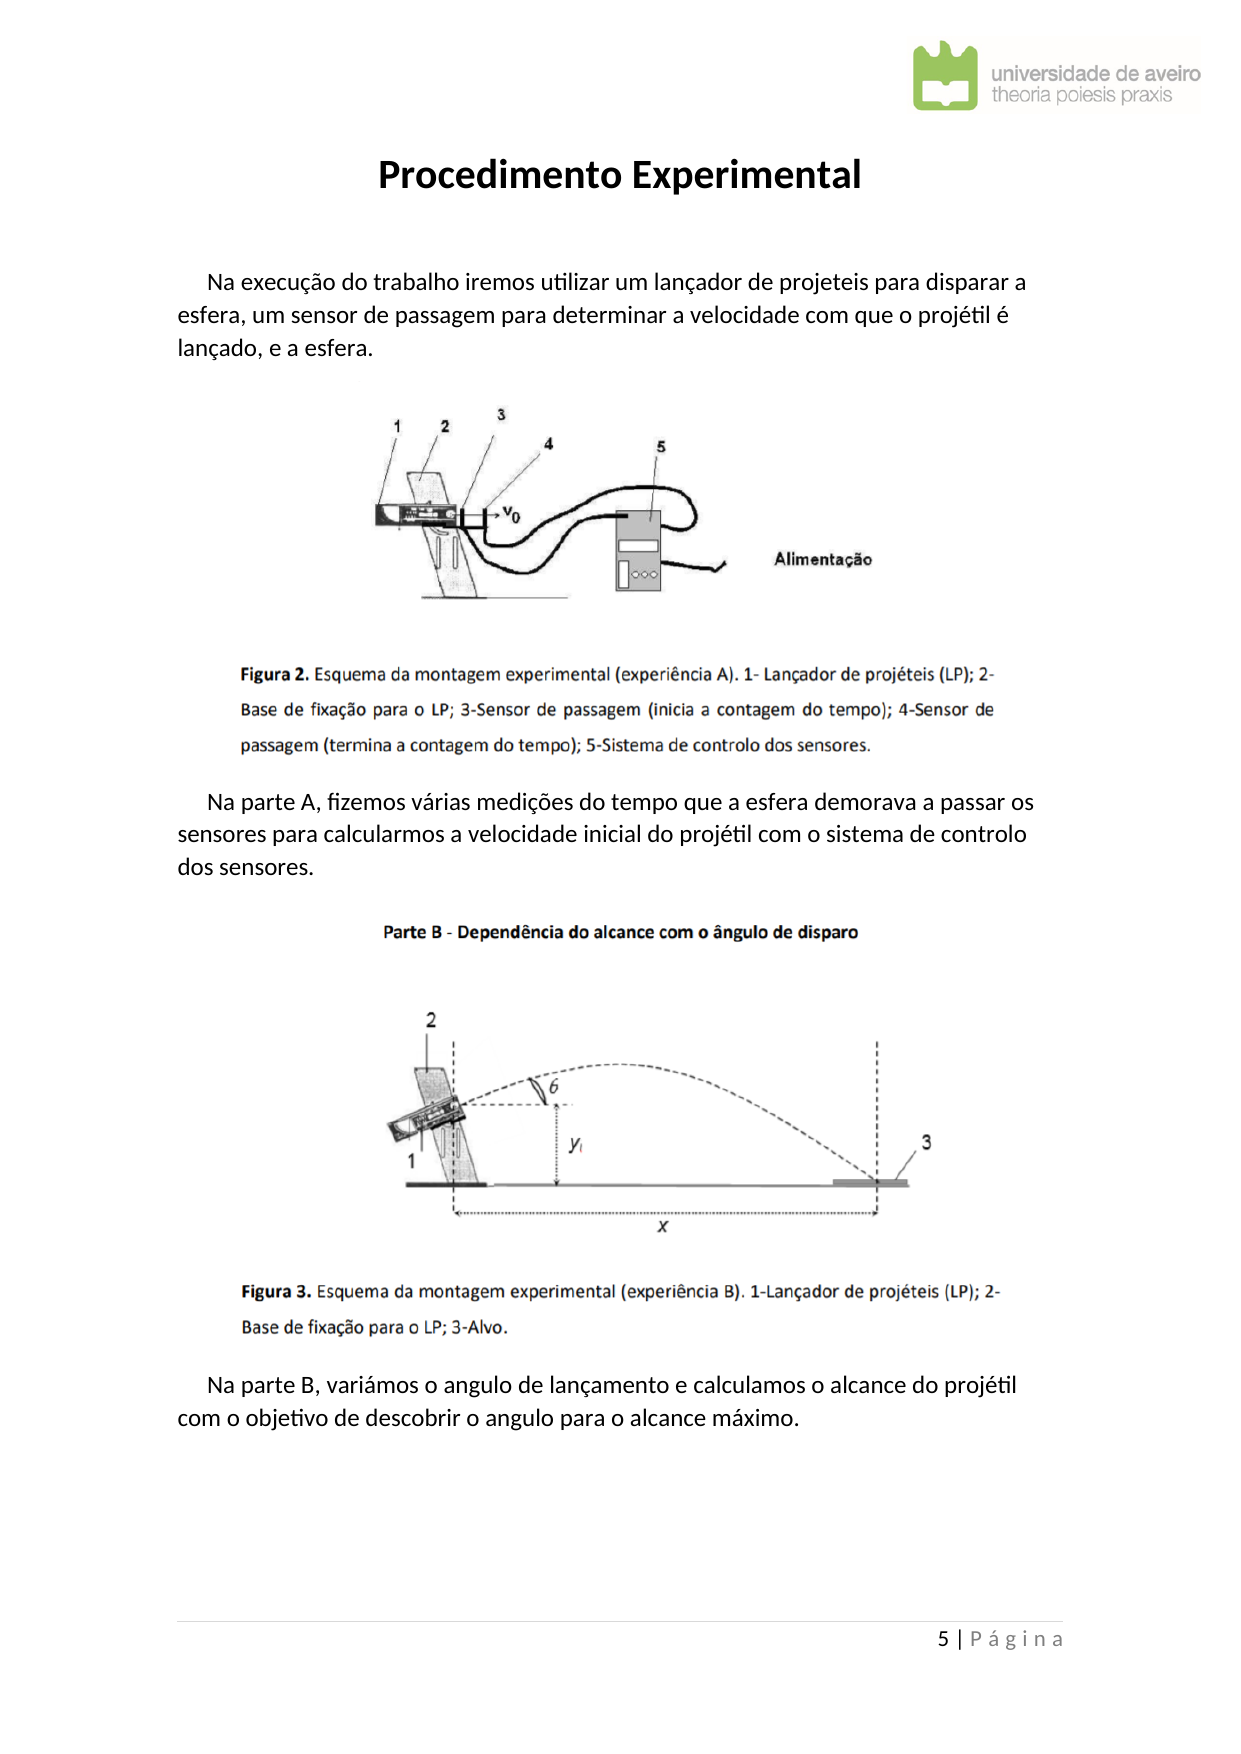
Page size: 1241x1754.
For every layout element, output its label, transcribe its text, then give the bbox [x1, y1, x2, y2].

text Na execução do trabalho iremos utilizar um lançador de projeteis para disparar a esfera, um sensor de passagem para determinar a velocidade com que o projétil é lançado, e a esfera. [177, 266, 1063, 362]
text Procedimento Experimental [177, 148, 1063, 198]
text Na parte B, variámos o angulo de lançamento e calculamos o alcance do projétil com o objetivo de descobrir o angulo para o alcance máximo. [177, 1369, 1063, 1433]
picture [906, 36, 1202, 114]
picture [206, 901, 1093, 1351]
text Na parte A, fizemos várias medições do tempo que a esfera demorava a passar os sensores para calcularmos a velocidade inicial do projétil com o sistema de controlo dos sensores. [177, 786, 1063, 882]
picture [206, 381, 1093, 767]
